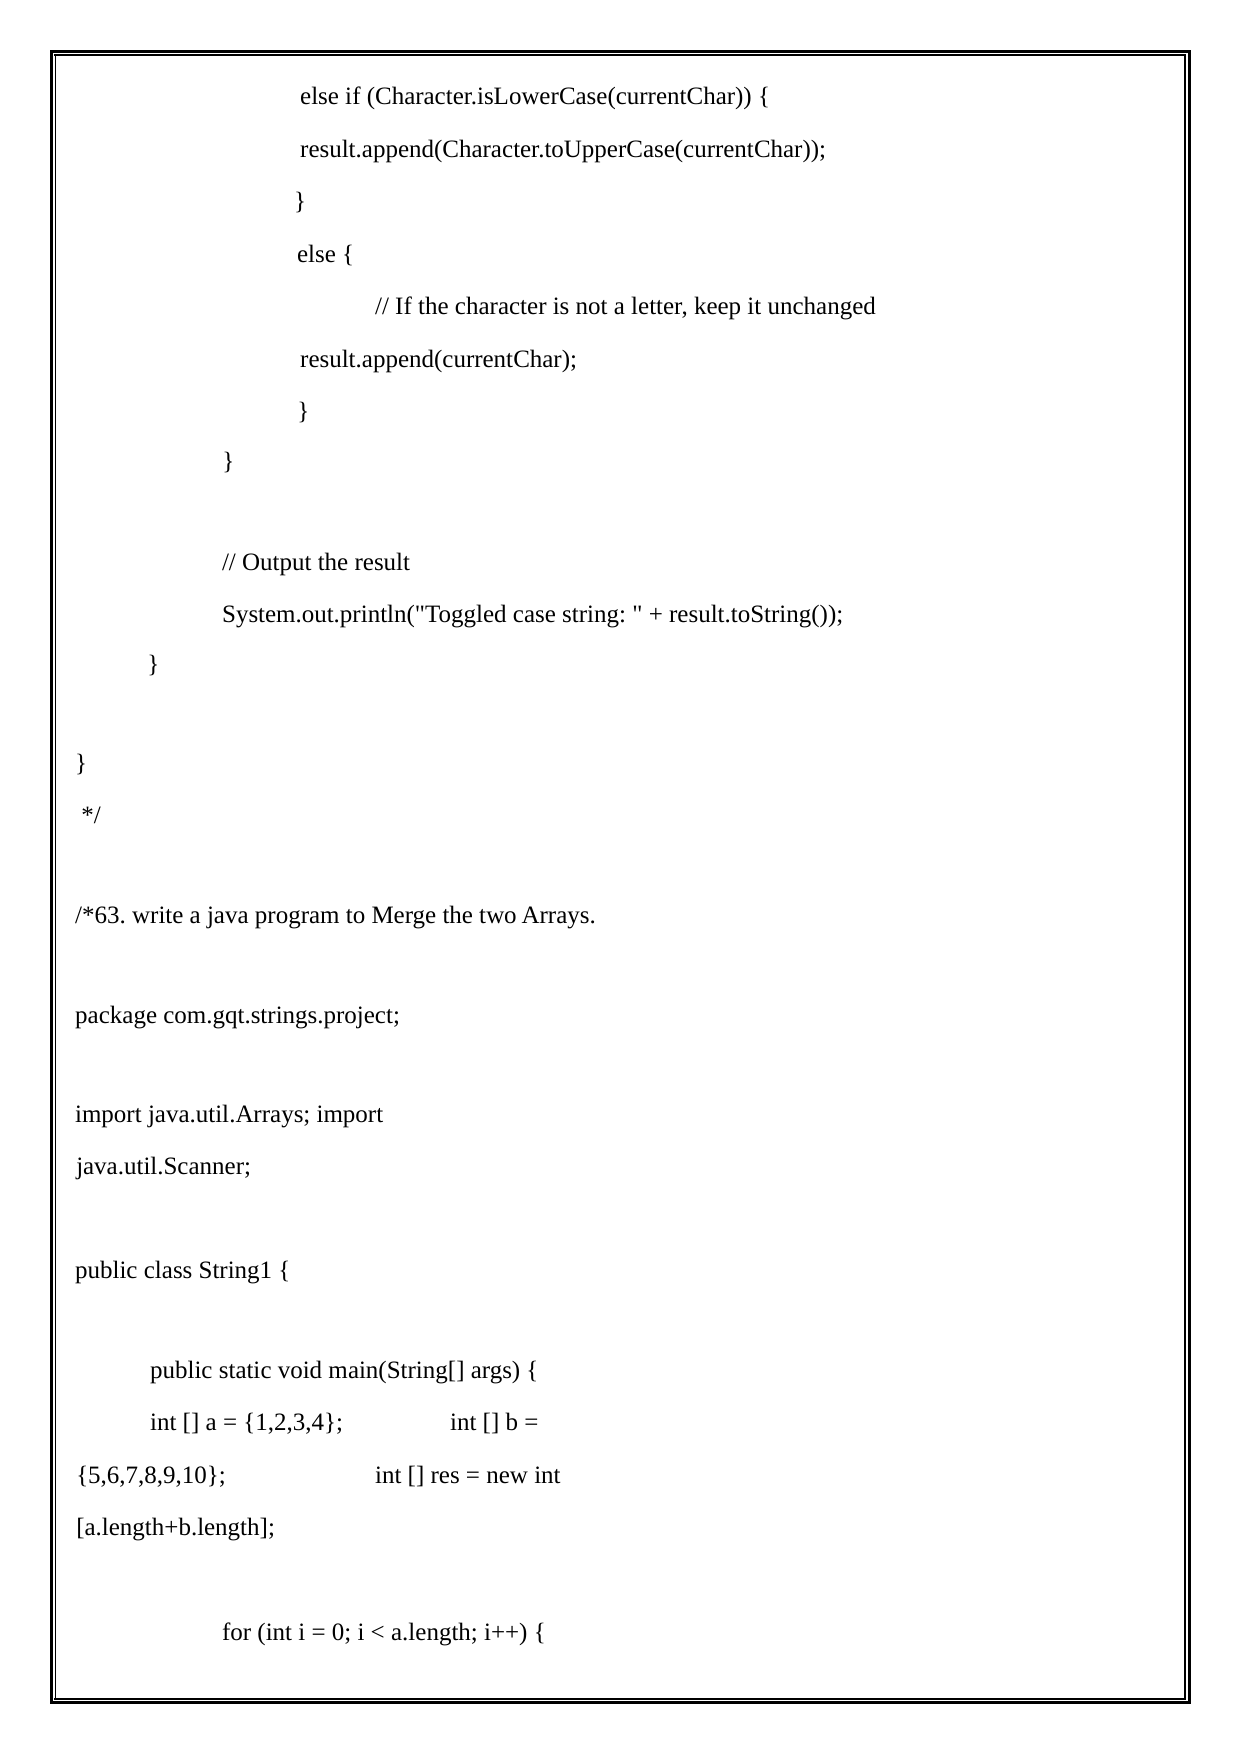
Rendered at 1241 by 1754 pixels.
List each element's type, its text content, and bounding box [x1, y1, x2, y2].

text /*63. write a java program to Merge the two Arrays. [75, 900, 1157, 929]
text } [75, 748, 1157, 777]
text else if (Character.isLowerCase(currentChar)) { result.append(Character.toUpperCase(currentChar)); [225, 81, 1157, 162]
text } [75, 446, 1157, 475]
text // If the character is not a letter, keep it unchanged result.append(currentChar); [225, 291, 1157, 372]
text import java.util.Arrays; import java.util.Scanner; [75, 1099, 383, 1180]
text } [75, 649, 1157, 678]
text public class String1 { [75, 1256, 1157, 1284]
text } [75, 186, 1157, 215]
text package com.gqt.strings.project; [75, 1000, 1157, 1029]
text // Output the result [75, 547, 1157, 576]
text System.out.println("Toggled case string: " + result.toString()); [75, 599, 1157, 628]
text */ [75, 801, 1157, 829]
text } [75, 396, 1157, 425]
text else { [75, 239, 1157, 267]
text for (int i = 0; i < a.length; i++) { [75, 1617, 1157, 1645]
text public static void main(String[] args) { int [] a = {1,2,3,4}; int [] b = {5,6,7,8,9,10}; int [] res = new int [a.length+b.length]; [75, 1355, 615, 1541]
